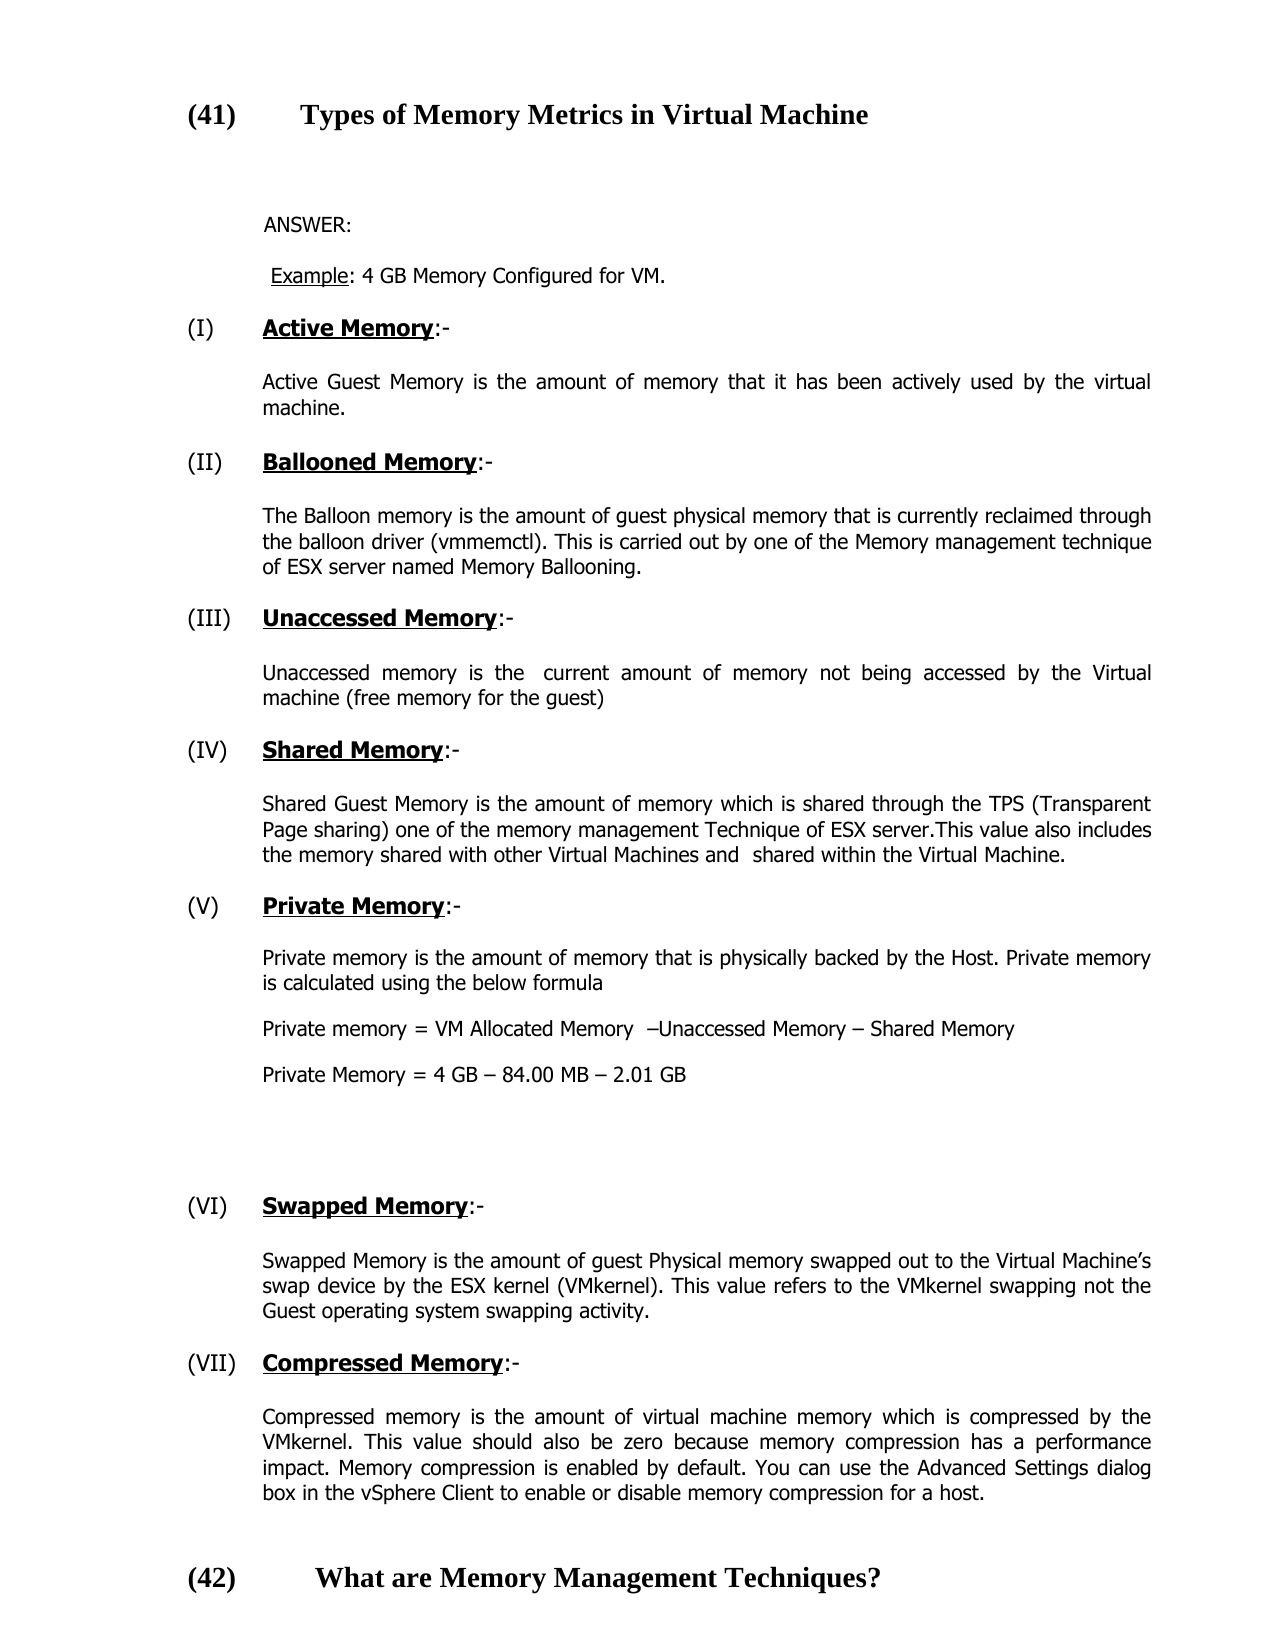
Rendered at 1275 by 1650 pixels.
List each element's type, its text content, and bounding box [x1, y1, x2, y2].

text Private memory is the amount of memory that is physically backed by the Host. Private memory is calculated using the below formula [262, 944, 1153, 995]
text Unaccessed memory is the current amount of memory not being accessed by the Virtual machine (free memory for the guest) [262, 659, 1153, 710]
list Private Memory:- [187, 892, 1153, 919]
text ANSWER: [150, 210, 1153, 238]
text The Balloon memory is the amount of guest physical memory that is currently reclaimed through the balloon driver (vmmemctl). This is carried out by one of the Memory management technique of ESX server named Memory Ballooning. [262, 503, 1153, 579]
list Ballooned Memory:- [187, 447, 1153, 475]
list Swapped Memory:- [187, 1192, 1153, 1219]
text Swapped Memory is the amount of guest Physical memory swapped out to the Virtual Machine’s swap device by the ESX kernel (VMkernel). This value refers to the VMkernel swapping not the Guest operating system swapping activity. [262, 1247, 1153, 1323]
text Active Guest Memory is the amount of memory that it has been actively used by the virtual machine. [262, 369, 1153, 419]
list Compressed Memory:- [187, 1348, 1153, 1376]
text Private Memory = 4 GB – 84.00 MB – 2.01 GB [262, 1062, 1153, 1087]
list Active Memory:- [187, 313, 1153, 341]
text Example: 4 GB Memory Configured for VM. [150, 263, 1153, 288]
text Private memory = VM Allocated Memory –Unaccessed Memory – Shared Memory [262, 1016, 1153, 1041]
list Shared Memory:- [187, 735, 1153, 763]
text Compressed memory is the amount of virtual machine memory which is compressed by the VMkernel. This value should also be zero because memory compression has a performance impact. Memory compression is enabled by default. You can use the Advanced Settings dialog box in the vSphere Client to enable or disable memory compression for a host. [262, 1404, 1153, 1504]
text Shared Guest Memory is the amount of memory which is shared through the TPS (Transparent Page sharing) one of the memory management Technique of ESX server.This value also includes the memory shared with other Virtual Machines and shared within the Virtual Machine. [262, 791, 1153, 867]
list Types of Memory Metrics in Virtual Machine [187, 97, 1153, 131]
list Unaccessed Memory:- [187, 604, 1153, 632]
list What are Memory Management Techniques? [187, 1561, 1153, 1594]
